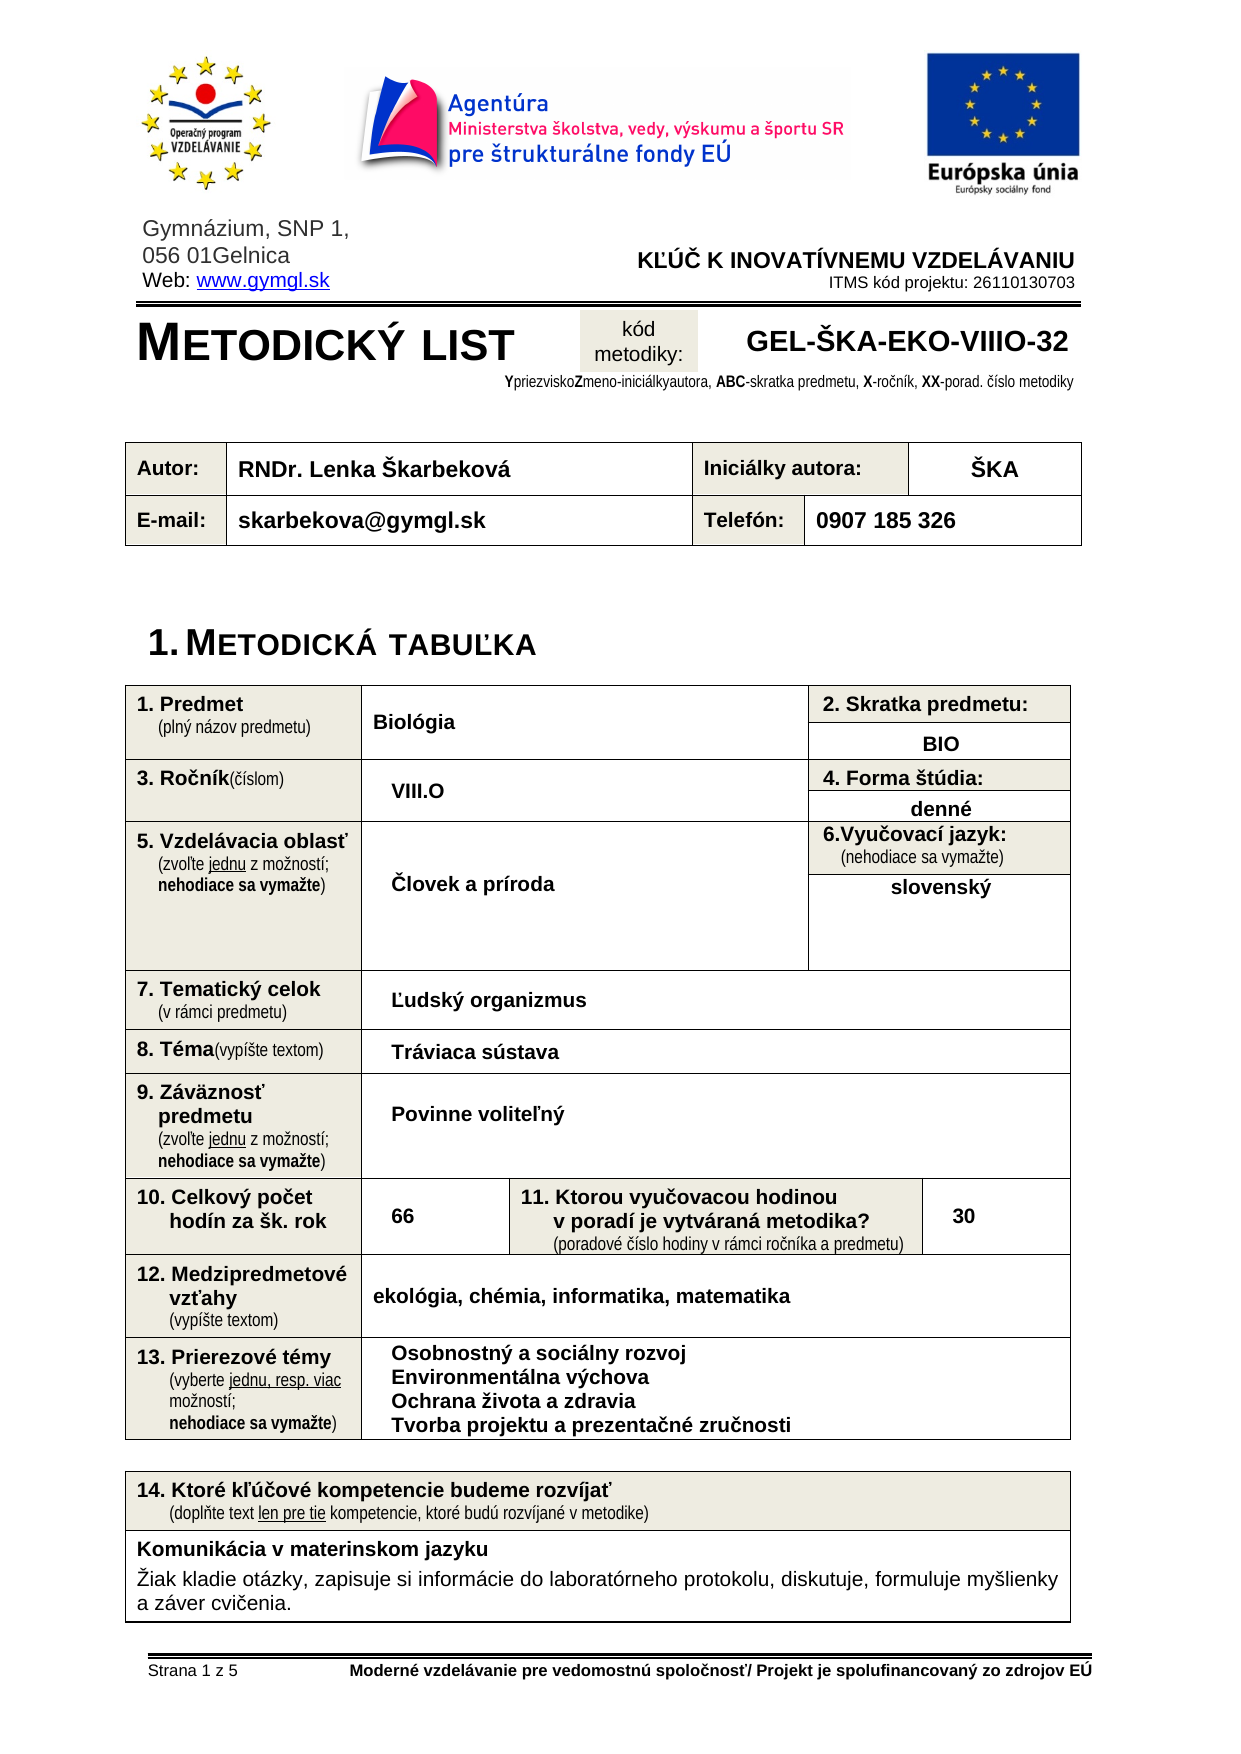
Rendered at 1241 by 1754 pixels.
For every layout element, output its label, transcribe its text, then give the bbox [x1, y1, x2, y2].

table_cell skarbekova@gymgl.sk [227, 496, 692, 544]
table_header Metodický list [125, 310, 579, 372]
table_cell 13. Prierezové témy (vyberte jednu, resp. viac možností; nehodiace sa vymažte) [126, 1338, 361, 1439]
table_cell 11. Ktorou vyučovacou hodinou v poradí je vytváraná metodika? (poradové číslo hodiny v rámci ročníka a predmetu) [510, 1179, 922, 1254]
table_cell 6.Vyučovací jazyk: (nehodiace sa vymažte) [809, 822, 1070, 874]
table_cell 12. Medzipredmetové vzťahy (vypíšte textom) [126, 1255, 361, 1337]
table_header 1. Predmet (plný názov predmetu) [126, 686, 361, 759]
table_cell Osobnostný a sociálny rozvoj Environmentálna výchova Ochrana života a zdravia Tvorba projektu a prezentačné zručnosti [362, 1338, 1070, 1439]
table_cell Človek a príroda [362, 822, 808, 970]
table_cell Ľudský organizmus [362, 971, 1070, 1029]
table_cell Tráviaca sústava [362, 1030, 1070, 1073]
table_header Autor: [126, 443, 226, 494]
table_header 2. Skratka predmetu: [809, 686, 1070, 722]
table_cell 0907 185 326 [805, 496, 1081, 544]
table_cell 3. Ročník(číslom) [126, 760, 361, 821]
table_cell 30 [923, 1179, 1070, 1254]
table_cell Komunikácia v materinskom jazyku Žiak kladie otázky, zapisuje si informácie do laboratórneho protokolu, diskutuje, formuluje myšlienky a záver cvičenia. [126, 1531, 1070, 1621]
picture [344, 67, 851, 180]
table_cell 8. Téma(vypíšte textom) [126, 1030, 361, 1073]
table_header 14. Ktoré kľúčové kompetencie budeme rozvíjať (doplňte text len pre tie kompetencie, ktoré budú rozvíjané v metodike) [126, 1472, 1070, 1530]
picture [924, 50, 1082, 198]
table_cell 5. Vzdelávacia oblasť (zvoľte jednu z možností; nehodiace sa vymažte) [126, 822, 361, 970]
table_cell 10. Celkový počet hodín za šk. rok [126, 1179, 361, 1254]
table_header ŠKA [909, 443, 1081, 494]
table_header GEL-ŠKA-EKO-VIIIO-32 [698, 310, 1085, 372]
table_header kód metodiky: [580, 310, 698, 372]
table_cell Povinne voliteľný [362, 1074, 1070, 1177]
table_header RNDr. Lenka Škarbeková [227, 443, 692, 494]
table_cell 9. Záväznosť predmetu (zvoľte jednu z možností; nehodiace sa vymažte) [126, 1074, 361, 1177]
subtitle Metodická tabuľka [148, 621, 1092, 664]
table_cell BIO [809, 723, 1070, 759]
table_header Iniciálky autora: [693, 443, 908, 494]
table_cell YpriezviskoZmeno-iniciálkyautora, ABC-skratka predmetu, X-ročník, XX-porad. číslo metodiky [125, 372, 1085, 391]
picture [136, 50, 276, 198]
table_cell 4. Forma štúdia: [809, 760, 1070, 790]
table_cell E-mail: [126, 496, 226, 544]
table_cell slovenský [809, 875, 1070, 970]
table_cell ekológia, chémia, informatika, matematika [362, 1255, 1070, 1337]
table_header Biológia [362, 686, 808, 759]
table_cell 7. Tematický celok (v rámci predmetu) [126, 971, 361, 1029]
table_cell 66 [362, 1179, 509, 1254]
table_cell denné [809, 791, 1070, 821]
table_cell VIII.O [362, 760, 808, 821]
table_cell Telefón: [693, 496, 804, 544]
